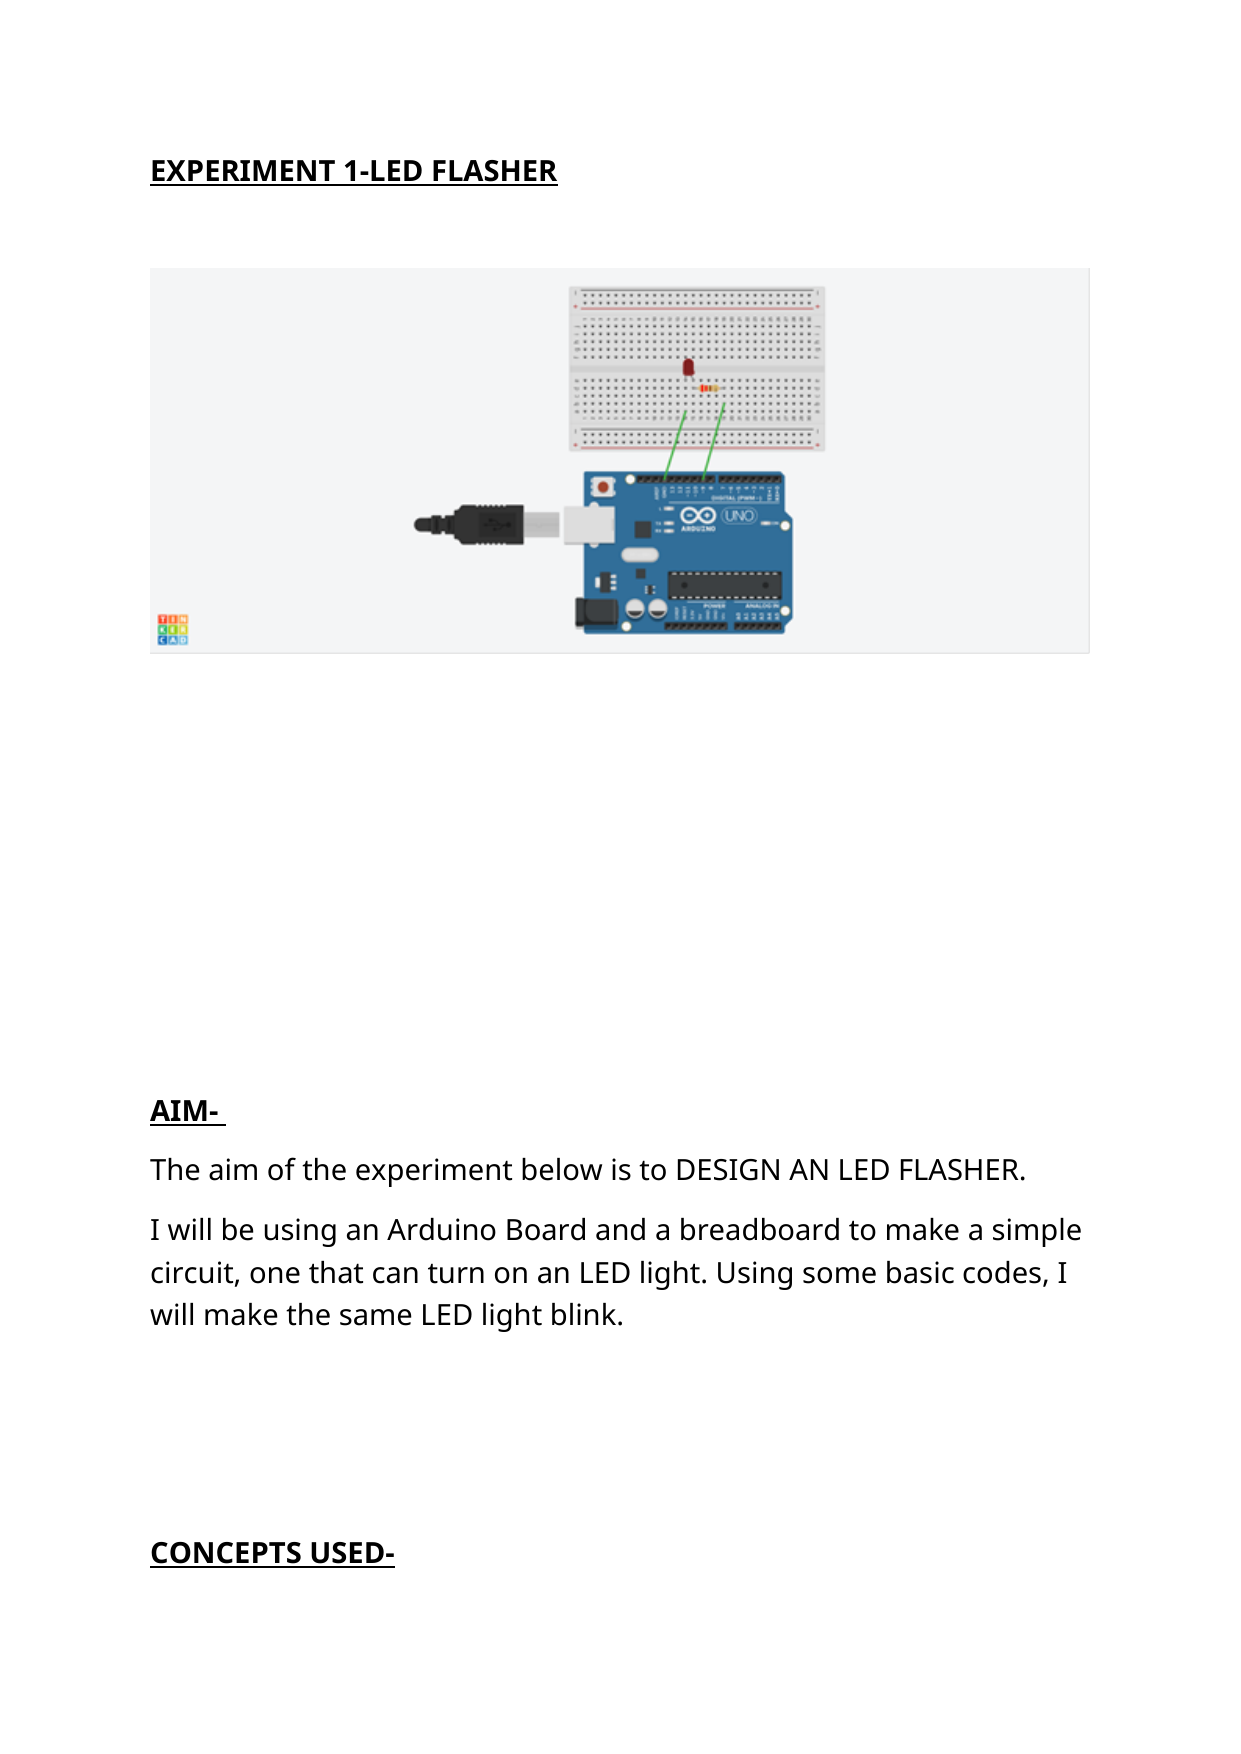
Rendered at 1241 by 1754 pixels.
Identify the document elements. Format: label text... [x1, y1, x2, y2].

text EXPERIMENT 1-LED FLASHER [150, 150, 1090, 190]
text The aim of the experiment below is to DESIGN AN LED FLASHER. [150, 1149, 1090, 1189]
text AIM- [150, 1090, 1090, 1130]
text I will be using an Arduino Board and a breadboard to make a simple circuit, one that can turn on an LED light. Using some basic codes, I will make the same LED light blink. [150, 1209, 1090, 1334]
picture [150, 268, 1091, 655]
text CONCEPTS USED- [150, 1533, 1090, 1572]
